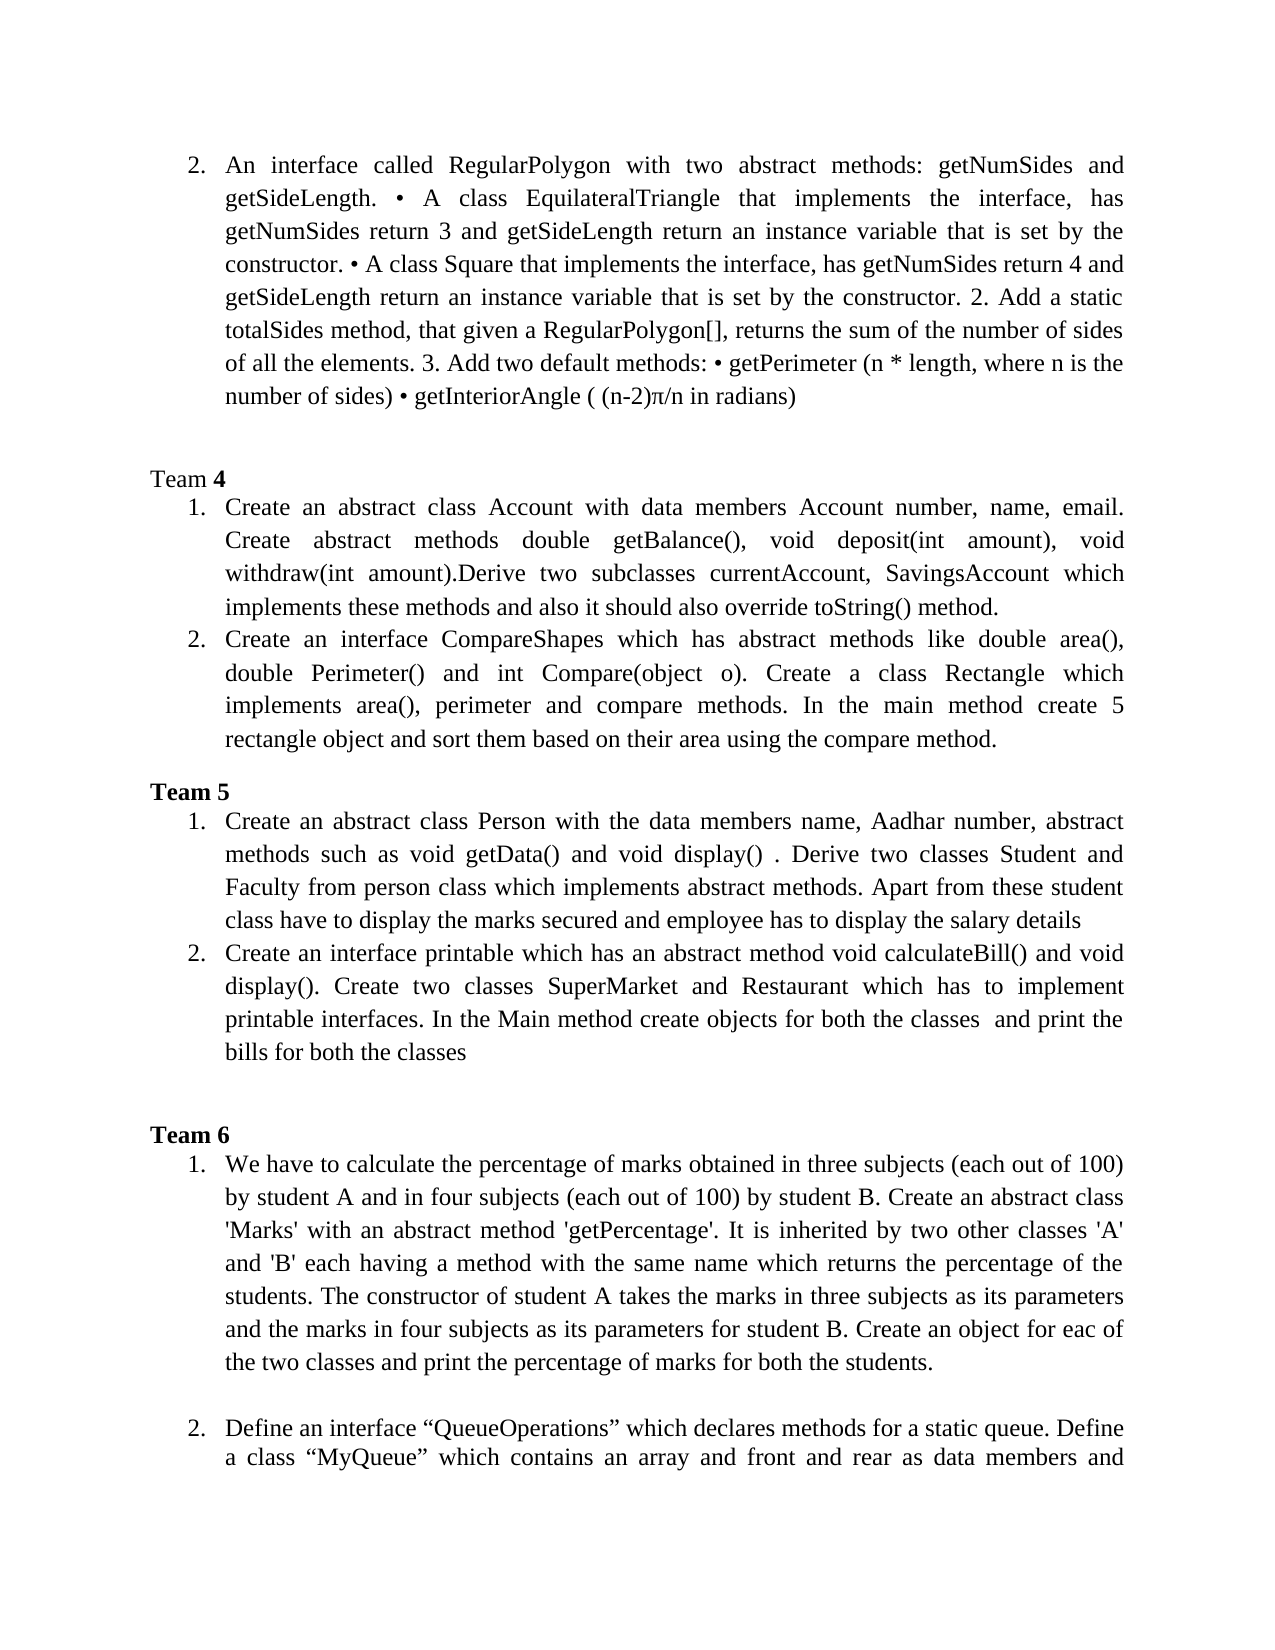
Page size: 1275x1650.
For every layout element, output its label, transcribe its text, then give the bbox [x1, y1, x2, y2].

list Create an abstract class Account with data members Account number, name, email. Create abstract methods double getBalance(), void deposit(int amount), void withdraw(int amount).Derive two subclasses currentAccount, SavingsAccount which implements these methods and also it should also override toString() method. [187, 492, 1125, 620]
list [187, 1413, 1125, 1470]
list An interface called RegularPolygon with two abstract methods: getNumSides and getSideLength. • A class EquilateralTriangle that implements the interface, has getNumSides return 3 and getSideLength return an instance variable that is set by the constructor. • A class Square that implements the interface, has getNumSides return 4 and getSideLength return an instance variable that is set by the constructor. 2. Add a static totalSides method, that given a RegularPolygon[], returns the sum of the number of sides of all the elements. 3. Add two default methods: • getPerimeter (n * length, where n is the number of sides) • getInteriorAngle ( (n-2)π/n in radians) [187, 150, 1125, 410]
list Create an interface printable which has an abstract method void calculateBill() and void display(). Create two classes SuperMarket and Restaurant which has to implement printable interfaces. In the Main method create objects for both the classes and print the bills for both the classes [187, 938, 1125, 1066]
text Team 6 [150, 1120, 1125, 1149]
text Team 4 [150, 464, 1125, 492]
list Create an abstract class Person with the data members name, Aadhar number, abstract methods such as void getData() and void display() . Derive two classes Student and Faculty from person class which implements abstract methods. Apart from these student class have to display the marks secured and employee has to display the salary details [187, 806, 1125, 934]
text Team 5 [150, 777, 1125, 806]
list Create an interface CompareShapes which has abstract methods like double area(), double Perimeter() and int Compare(object o). Create a class Rectangle which implements area(), perimeter and compare methods. In the main method create 5 rectangle object and sort them based on their area using the compare method. [187, 624, 1125, 752]
list We have to calculate the percentage of marks obtained in three subjects (each out of 100) by student A and in four subjects (each out of 100) by student B. Create an abstract class 'Marks' with an abstract method 'getPercentage'. It is inherited by two other classes 'A' and 'B' each having a method with the same name which returns the percentage of the students. The constructor of student A takes the marks in three subjects as its parameters and the marks in four subjects as its parameters for student B. Create an object for eac of the two classes and print the percentage of marks for both the students. [187, 1149, 1125, 1376]
